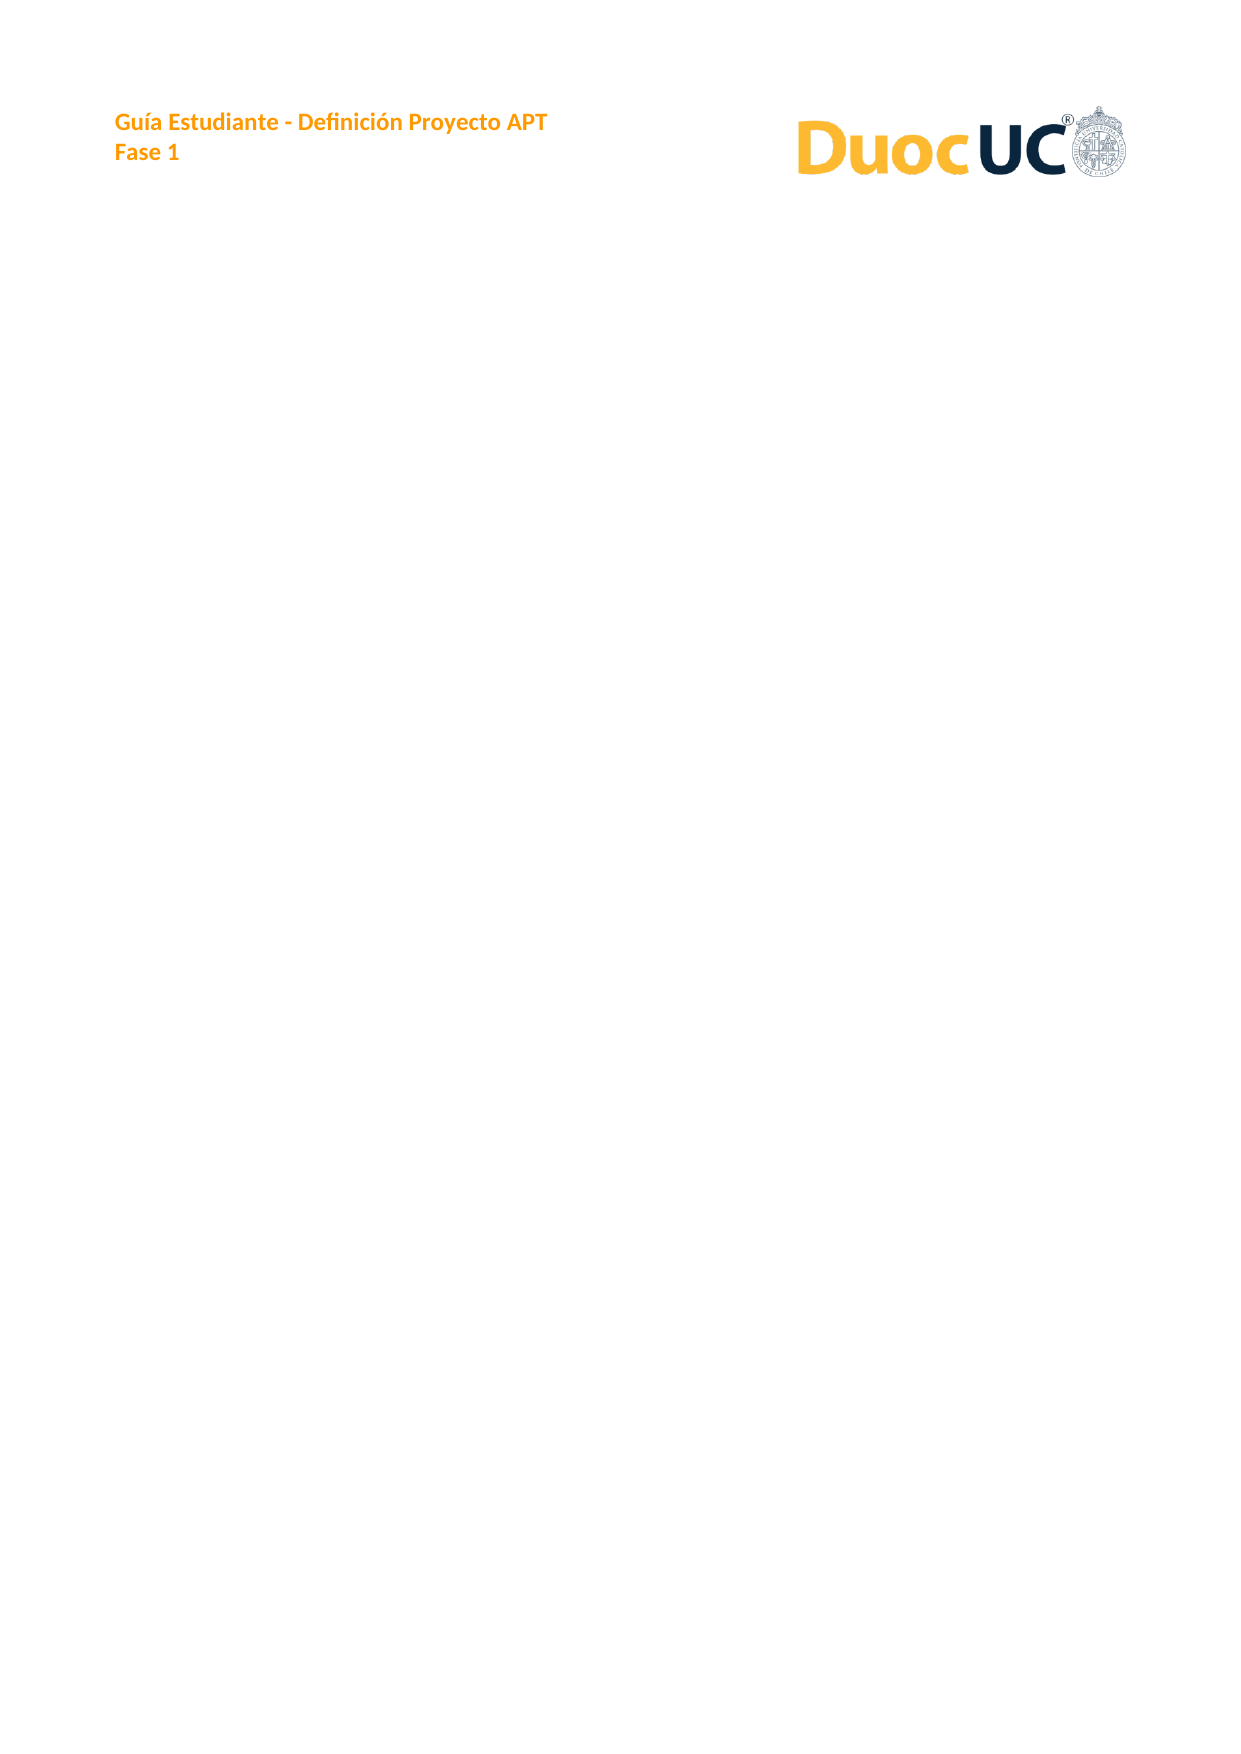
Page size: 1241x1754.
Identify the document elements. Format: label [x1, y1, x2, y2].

picture [798, 106, 1126, 177]
